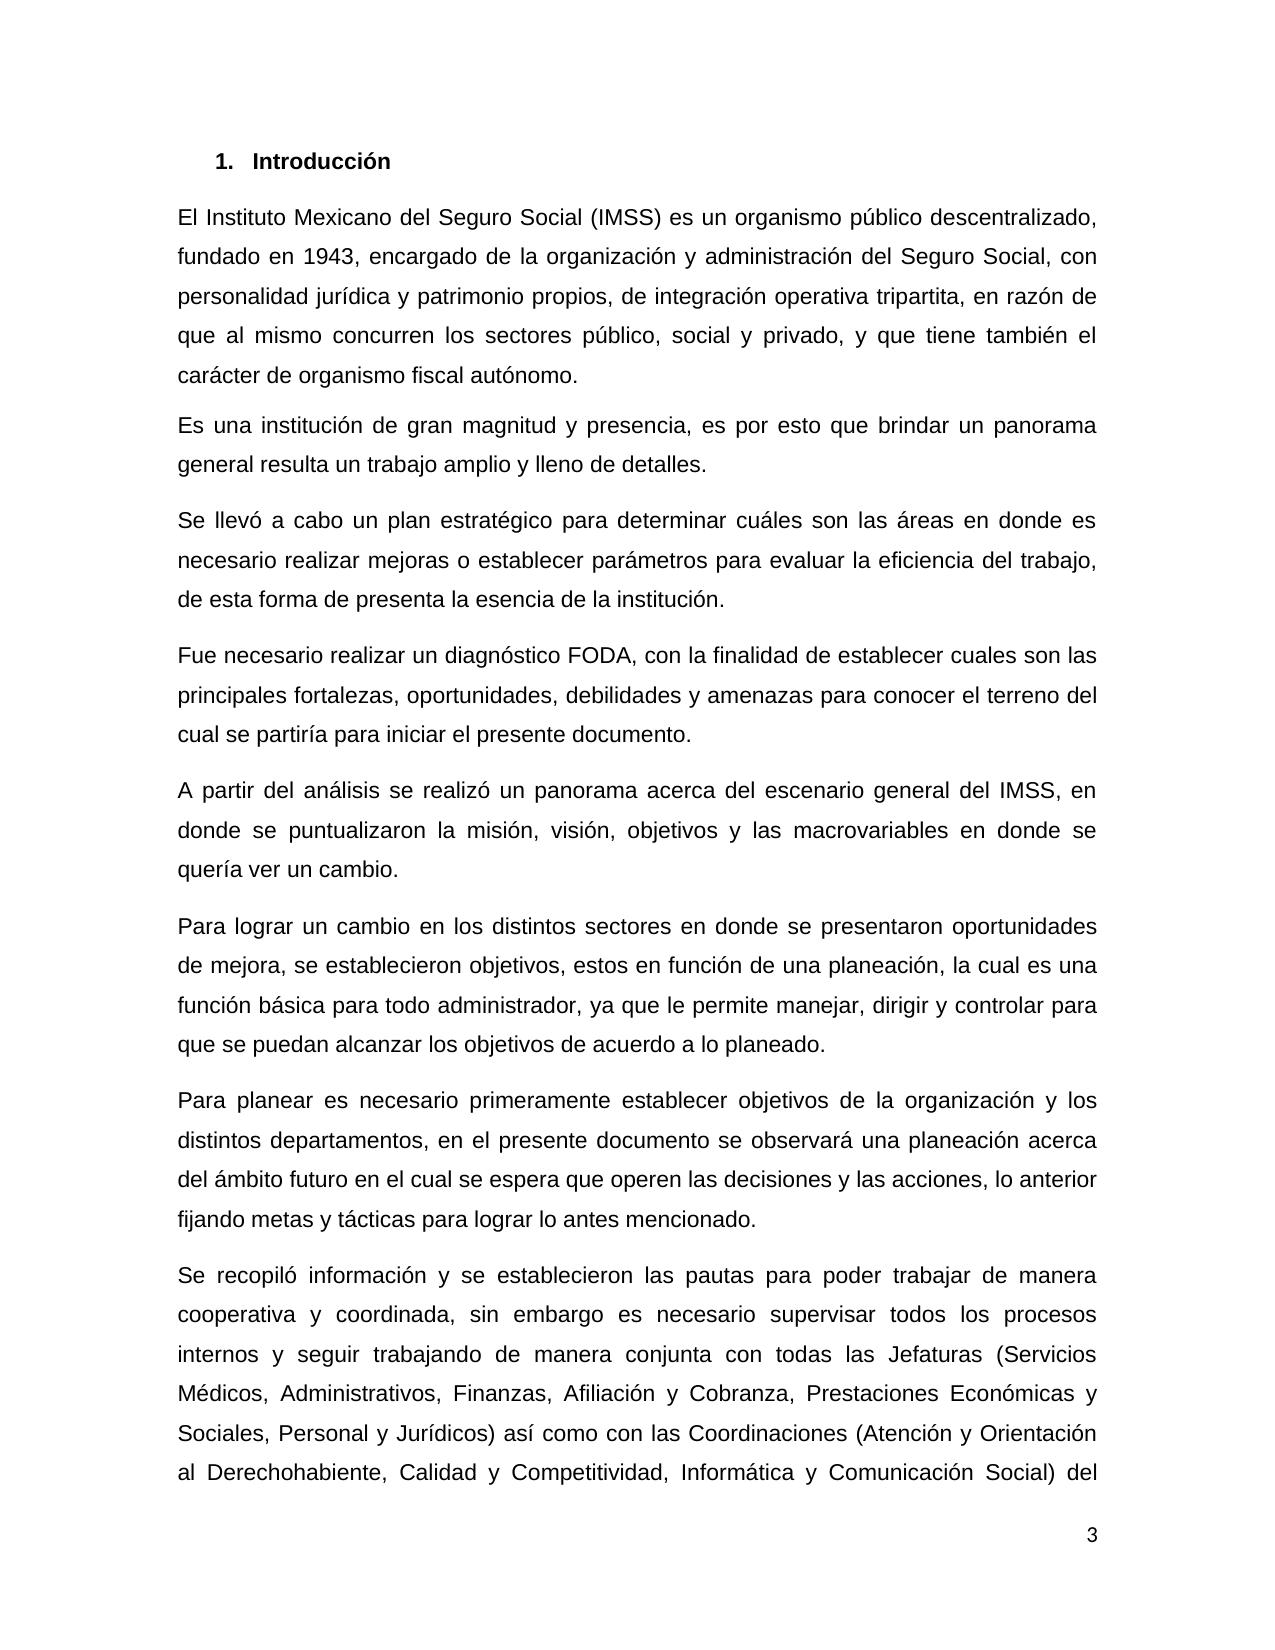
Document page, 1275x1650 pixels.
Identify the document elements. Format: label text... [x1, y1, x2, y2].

text El Instituto Mexicano del Seguro Social (IMSS) es un organismo público descentralizado, fundado en 1943, encargado de la organización y administración del Seguro Social, con personalidad jurídica y patrimonio propios, de integración operativa tripartita, en razón de que al mismo concurren los sectores público, social y privado, y que tiene también el carácter de organismo fiscal autónomo. [177, 204, 1098, 388]
text Es una institución de gran magnitud y presencia, es por esto que brindar un panorama general resulta un trabajo amplio y lleno de detalles. [177, 412, 1098, 477]
list Introducción [215, 148, 1098, 174]
text Para planear es necesario primeramente establecer objetivos de la organización y los distintos departamentos, en el presente documento se observará una planeación acerca del ámbito futuro en el cual se espera que operen las decisiones y las acciones, lo anterior fijando metas y tácticas para lograr lo antes mencionado. [177, 1087, 1098, 1232]
text A partir del análisis se realizó un panorama acerca del escenario general del IMSS, en donde se puntualizaron la misión, visión, objetivos y las macrovariables en donde se quería ver un cambio. [177, 777, 1098, 883]
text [177, 1262, 1098, 1486]
text Fue necesario realizar un diagnóstico FODA, con la finalidad de establecer cuales son las principales fortalezas, oportunidades, debilidades y amenazas para conocer el terreno del cual se partiría para iniciar el presente documento. [177, 642, 1098, 748]
text Para lograr un cambio en los distintos sectores en donde se presentaron oportunidades de mejora, se establecieron objetivos, estos en función de una planeación, la cual es una función básica para todo administrador, ya que le permite manejar, dirigir y controlar para que se puedan alcanzar los objetivos de acuerdo a lo planeado. [177, 913, 1098, 1057]
text Se llevó a cabo un plan estratégico para determinar cuáles son las áreas en donde es necesario realizar mejoras o establecer parámetros para evaluar la eficiencia del trabajo, de esta forma de presenta la esencia de la institución. [177, 507, 1098, 613]
